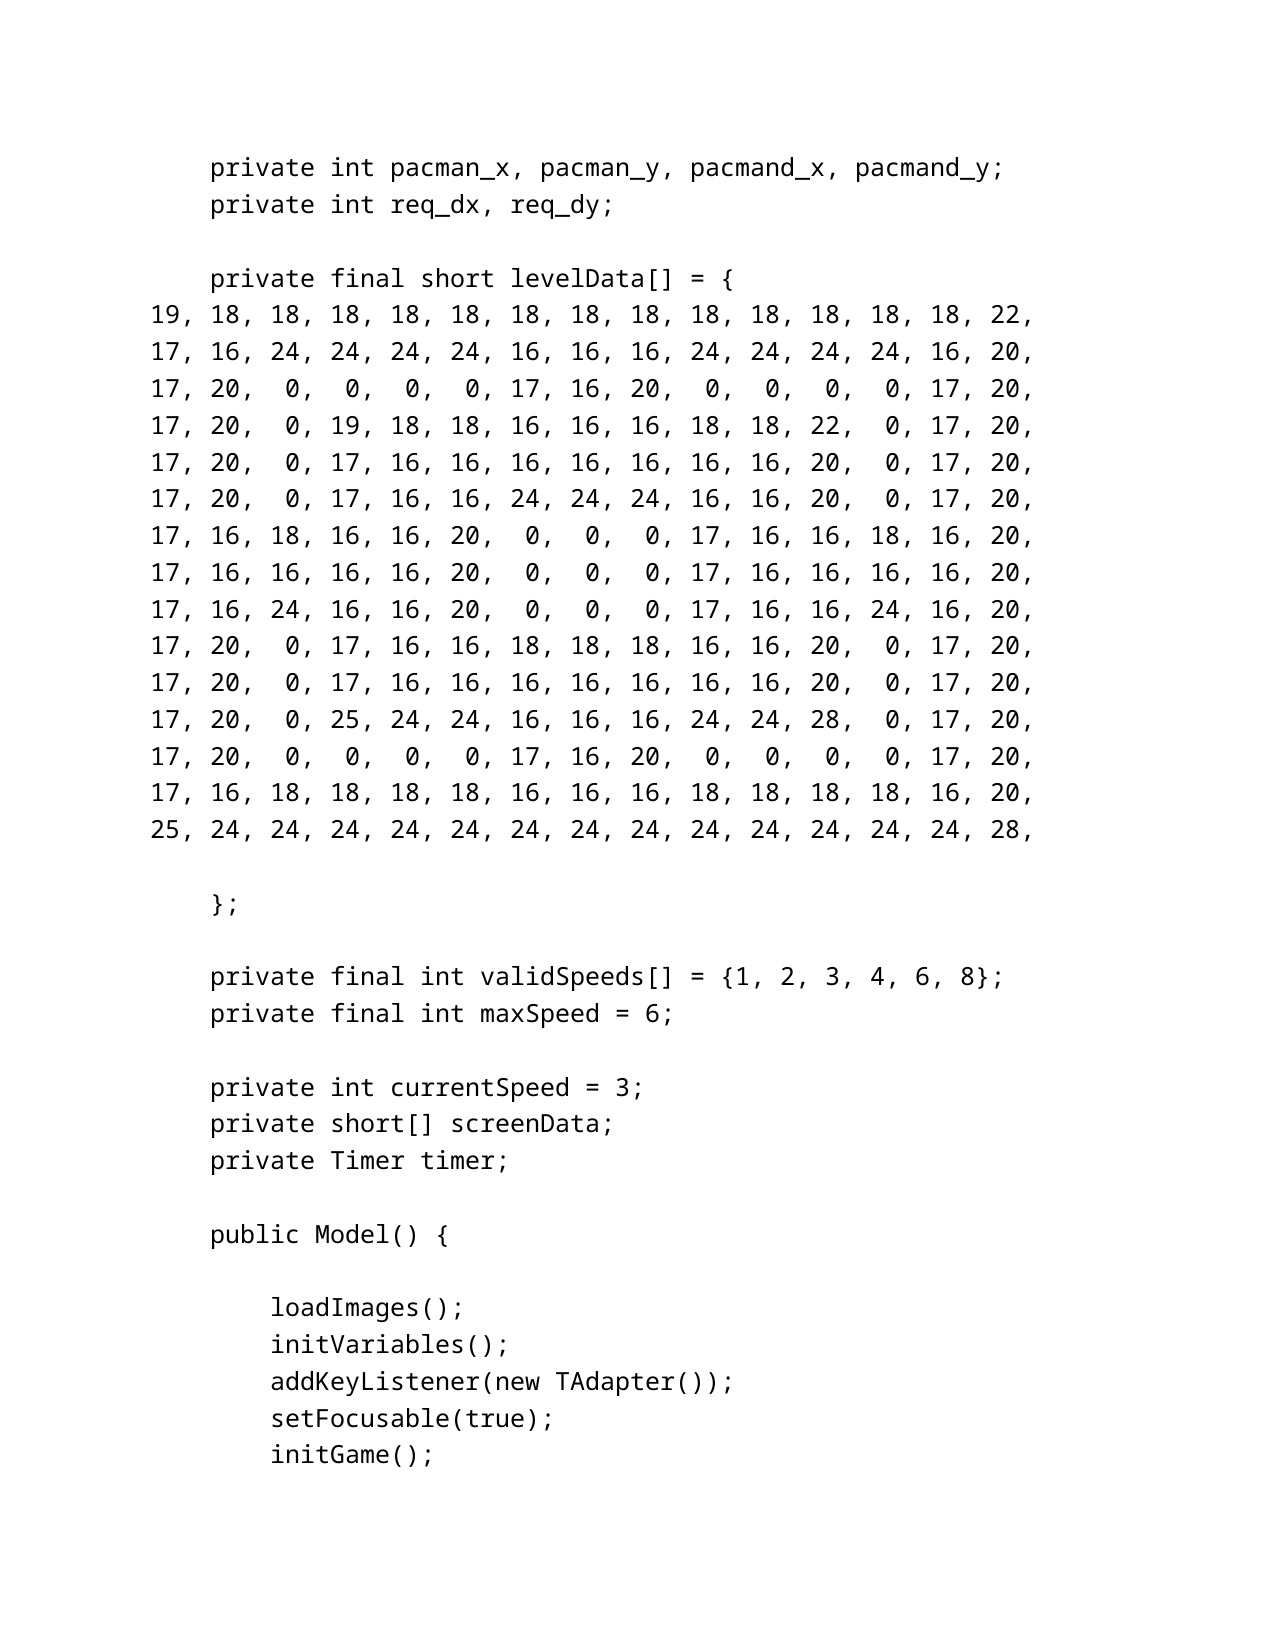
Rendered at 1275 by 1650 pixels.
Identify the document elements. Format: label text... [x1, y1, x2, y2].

text 17, 16, 24, 24, 24, 24, 16, 16, 16, 24, 24, 24, 24, 16, 20, [150, 334, 1125, 368]
text 17, 20, 0, 0, 0, 0, 17, 16, 20, 0, 0, 0, 0, 17, 20, [150, 371, 1125, 405]
text 17, 20, 0, 19, 18, 18, 16, 16, 16, 18, 18, 22, 0, 17, 20, [150, 407, 1125, 441]
text 25, 24, 24, 24, 24, 24, 24, 24, 24, 24, 24, 24, 24, 24, 28, [150, 812, 1125, 846]
text 17, 20, 0, 17, 16, 16, 16, 16, 16, 16, 16, 20, 0, 17, 20, [150, 665, 1125, 699]
text private Timer timer; [150, 1143, 1125, 1177]
text }; [150, 885, 1125, 919]
text loadImages(); [150, 1290, 1125, 1324]
text 17, 20, 0, 17, 16, 16, 24, 24, 24, 16, 16, 20, 0, 17, 20, [150, 481, 1125, 515]
text 17, 16, 24, 16, 16, 20, 0, 0, 0, 17, 16, 16, 24, 16, 20, [150, 591, 1125, 625]
text initVariables(); [150, 1327, 1125, 1361]
text public Model() { [150, 1216, 1125, 1250]
text 17, 20, 0, 17, 16, 16, 18, 18, 18, 16, 16, 20, 0, 17, 20, [150, 628, 1125, 662]
text 17, 20, 0, 0, 0, 0, 17, 16, 20, 0, 0, 0, 0, 17, 20, [150, 738, 1125, 772]
text setFocusable(true); [150, 1400, 1125, 1434]
text 17, 20, 0, 17, 16, 16, 16, 16, 16, 16, 16, 20, 0, 17, 20, [150, 444, 1125, 478]
text initGame(); [150, 1437, 1125, 1471]
text 17, 16, 18, 18, 18, 18, 16, 16, 16, 18, 18, 18, 18, 16, 20, [150, 775, 1125, 809]
text private final int validSpeeds[] = {1, 2, 3, 4, 6, 8}; [150, 959, 1125, 993]
text 17, 16, 16, 16, 16, 20, 0, 0, 0, 17, 16, 16, 16, 16, 20, [150, 554, 1125, 588]
text private final int maxSpeed = 6; [150, 996, 1125, 1030]
text 17, 16, 18, 16, 16, 20, 0, 0, 0, 17, 16, 16, 18, 16, 20, [150, 518, 1125, 552]
text private int currentSpeed = 3; [150, 1069, 1125, 1103]
text 19, 18, 18, 18, 18, 18, 18, 18, 18, 18, 18, 18, 18, 18, 22, [150, 297, 1125, 331]
text private int req_dx, req_dy; [150, 187, 1125, 221]
text private short[] screenData; [150, 1106, 1125, 1140]
text addKeyListener(new TAdapter()); [150, 1363, 1125, 1397]
text private int pacman_x, pacman_y, pacmand_x, pacmand_y; [150, 150, 1125, 184]
text 17, 20, 0, 25, 24, 24, 16, 16, 16, 24, 24, 28, 0, 17, 20, [150, 702, 1125, 736]
text private final short levelData[] = { [150, 260, 1125, 294]
